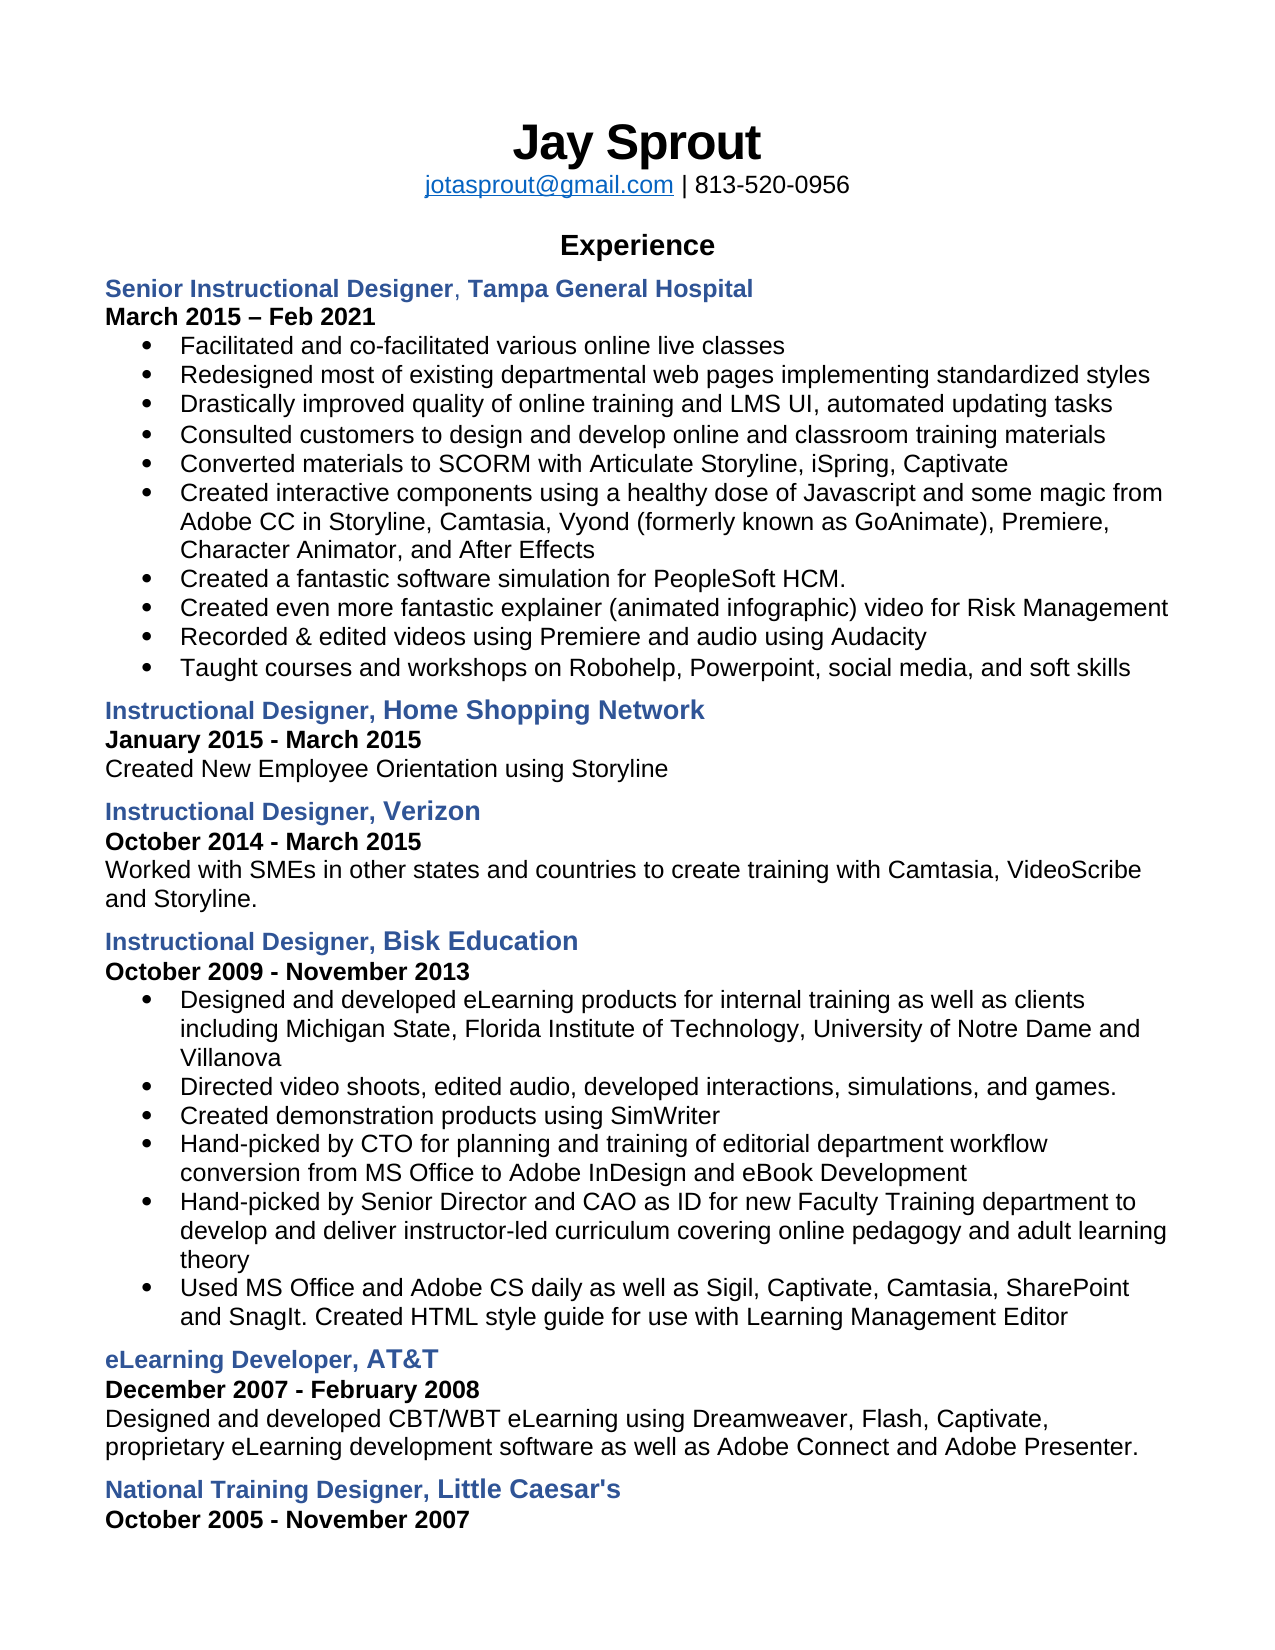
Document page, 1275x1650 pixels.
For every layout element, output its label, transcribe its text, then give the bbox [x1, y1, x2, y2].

text Created New Employee Orientation using Storyline [105, 754, 1170, 783]
text Designed and developed CBT/WBT eLearning using Dreamweaver, Flash, Captivate, proprietary eLearning development software as well as Adobe Connect and Adobe Presenter. [105, 1403, 1170, 1461]
text October 2009 - November 2013 [105, 957, 1170, 985]
list Converted materials to SCORM with Articulate Storyline, iSpring, Captivate [142, 449, 1170, 478]
subtitle National Training Designer, Little Caesar's [105, 1473, 1170, 1505]
subtitle eLearning Developer, AT&T [105, 1343, 1170, 1375]
text October 2014 - March 2015 [105, 827, 1170, 855]
list Drastically improved quality of online training and LMS UI, automated updating tasks [142, 389, 1170, 418]
list Designed and developed eLearning products for internal training as well as clients including Michigan State, Florida Institute of Technology, University of Notre Dame and Villanova [142, 985, 1170, 1072]
list Facilitated and co-facilitated various online live classes [142, 331, 1170, 360]
list Created a fantastic software simulation for PeopleSoft HCM. [142, 564, 1170, 593]
list Redesigned most of existing departmental web pages implementing standardized styles [142, 360, 1170, 389]
list Taught courses and workshops on Robohelp, Powerpoint, social media, and soft skills [142, 653, 1170, 682]
list Created demonstration products using SimWriter [142, 1101, 1170, 1129]
list Created even more fantastic explainer (animated infographic) video for Risk Management [142, 593, 1170, 622]
list Consulted customers to design and develop online and classroom training materials [142, 420, 1170, 449]
text October 2005 - November 2007 [105, 1505, 1170, 1533]
subtitle Instructional Designer, Home Shopping Network [105, 694, 1170, 725]
list Hand-picked by Senior Director and CAO as ID for new Faculty Training department to develop and deliver instructor-led curriculum covering online pedagogy and adult learning theory [142, 1187, 1170, 1273]
subtitle Instructional Designer, Bisk Education [105, 925, 1170, 957]
list Used MS Office and Adobe CS daily as well as Sigil, Captivate, Camtasia, SharePoint and SnagIt. Created HTML style guide for use with Learning Management Editor [142, 1273, 1170, 1331]
subtitle Senior Instructional Designer, Tampa General Hospital [105, 273, 1170, 302]
text Worked with SMEs in other states and countries to create training with Camtasia, VideoScribe and Storyline. [105, 855, 1170, 913]
list Recorded & edited videos using Premiere and audio using Audacity [142, 622, 1170, 651]
list Hand-picked by CTO for planning and training of editorial department workflow conversion from MS Office to Adobe InDesign and eBook Development [142, 1129, 1170, 1187]
subtitle Instructional Designer, Verizon [105, 795, 1170, 827]
text January 2015 - March 2015 [105, 725, 1170, 754]
list Created interactive components using a healthy dose of Javascript and some magic from Adobe CC in Storyline, Camtasia, Vyond (formerly known as GoAnimate), Premiere, Character Animator, and After Effects [142, 478, 1170, 564]
text March 2015 – Feb 2021 [105, 302, 1170, 331]
text December 2007 - February 2008 [105, 1375, 1170, 1403]
text jotasprout@gmail.com | 813-520-0956 14006 Quarry Lake Rd, Lithia, FL 33547 Experience [105, 170, 1170, 261]
list Directed video shoots, edited audio, developed interactions, simulations, and games. [142, 1072, 1170, 1101]
title Jay Sprout [105, 112, 1170, 170]
